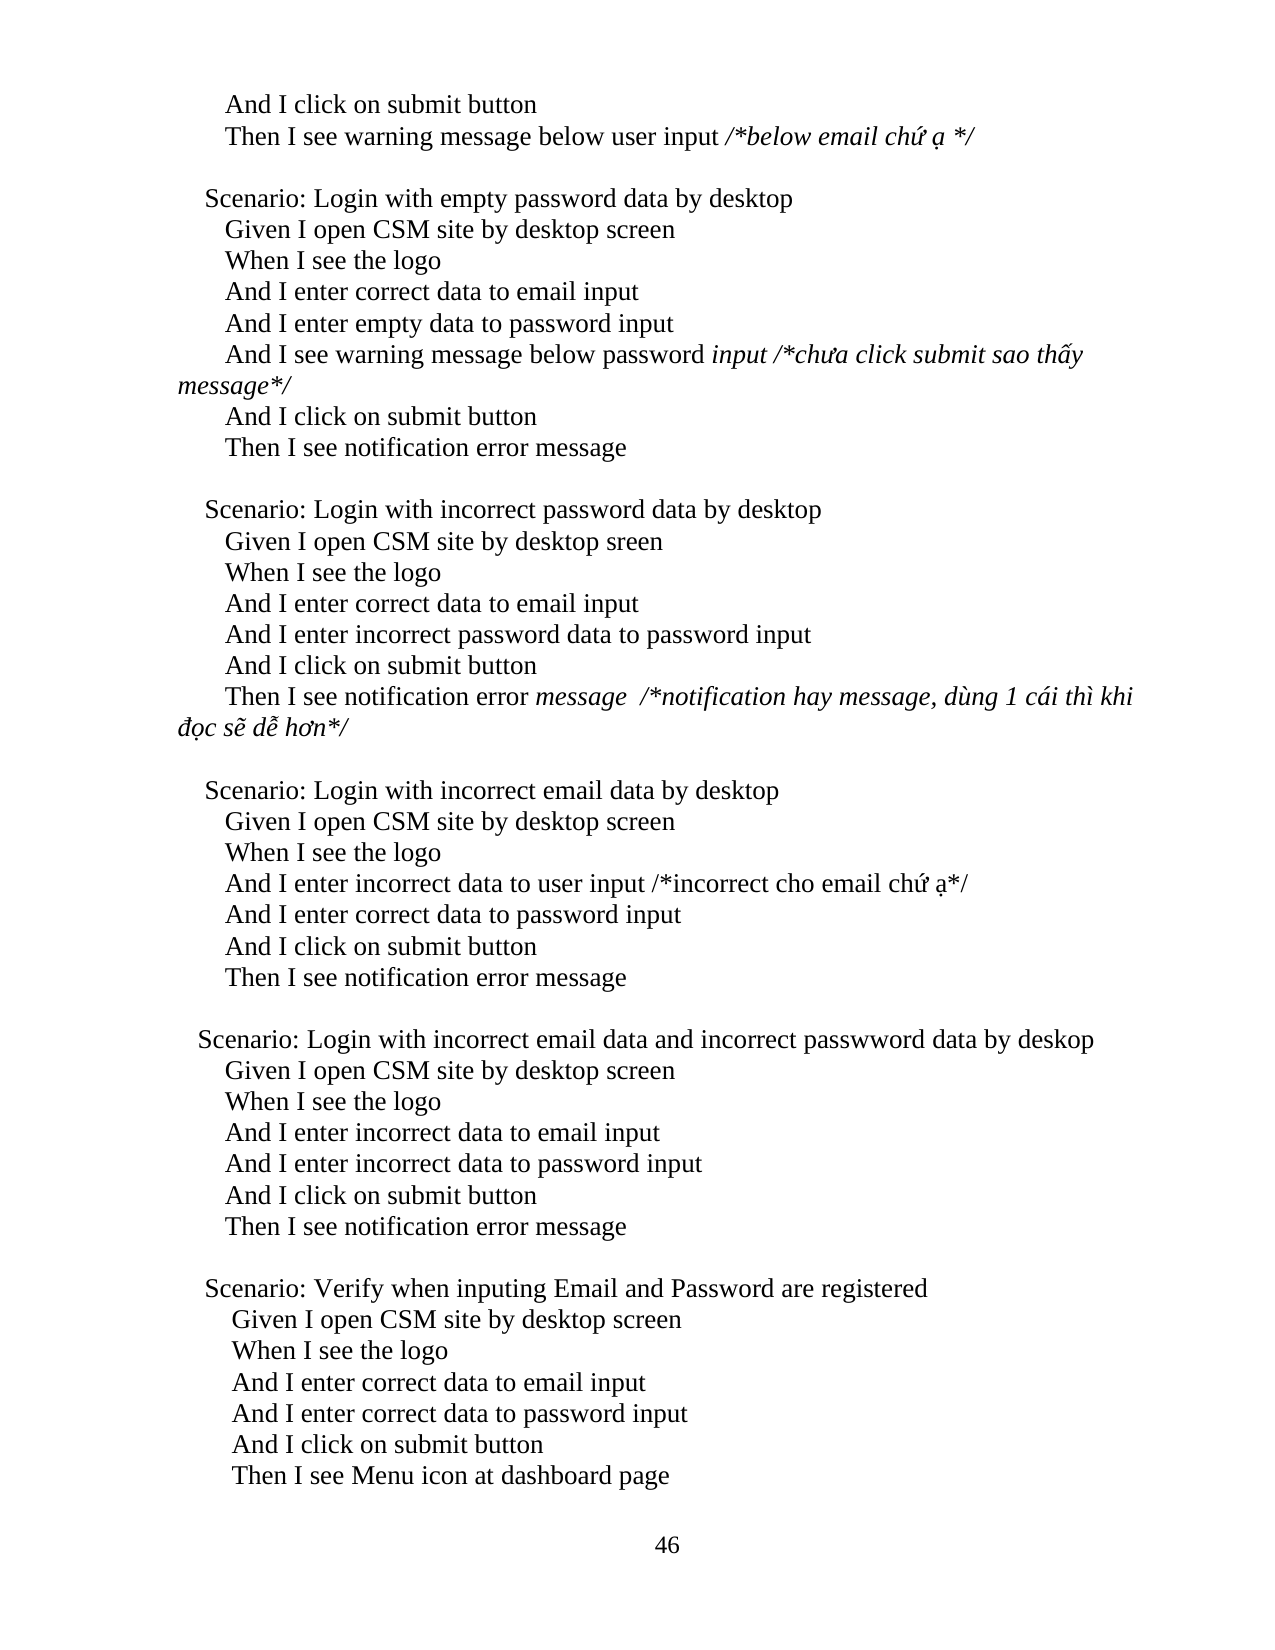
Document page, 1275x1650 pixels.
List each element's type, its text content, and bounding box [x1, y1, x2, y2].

text And I enter incorrect password data to password input [177, 618, 1157, 649]
text And I click on submit button [177, 400, 1157, 431]
text Scenario: Login with incorrect email data and incorrect passwword data by deskop [177, 1023, 1157, 1054]
text And I enter incorrect data to user input /*incorrect cho email chứ ạ*/ [177, 867, 1157, 898]
text And I click on submit button [177, 1428, 1157, 1459]
text Then I see notification error message [177, 1210, 1157, 1241]
text And I enter correct data to email input [177, 587, 1157, 618]
text When I see the logo [177, 1085, 1157, 1116]
text Then I see notification error message /*notification hay message, dùng 1 cái thì khi đọc sẽ dễ hơn*/ [177, 680, 1157, 743]
text And I enter correct data to email input [177, 276, 1157, 307]
text And I enter incorrect data to email input [177, 1116, 1157, 1148]
text And I click on submit button [177, 89, 1157, 120]
text Scenario: Verify when inputing Email and Password are registered [177, 1272, 1157, 1303]
text Then I see warning message below user input /*below email chứ ạ */ [177, 120, 1157, 151]
text And I enter correct data to password input [177, 898, 1157, 929]
text And I enter correct data to password input [177, 1397, 1157, 1428]
text Given I open CSM site by desktop screen [177, 1303, 1157, 1334]
text And I enter correct data to email input [177, 1366, 1157, 1397]
text When I see the logo [177, 244, 1157, 276]
text Scenario: Login with empty password data by desktop [177, 182, 1157, 213]
text Then I see notification error message [177, 961, 1157, 992]
text And I click on submit button [177, 929, 1157, 961]
text And I enter incorrect data to password input [177, 1148, 1157, 1179]
text And I click on submit button [177, 1179, 1157, 1210]
text And I see warning message below password input /*chưa click submit sao thấy message*/ [177, 338, 1157, 400]
text When I see the logo [177, 1334, 1157, 1366]
text Given I open CSM site by desktop screen [177, 1054, 1157, 1085]
text Scenario: Login with incorrect password data by desktop [177, 493, 1157, 525]
text Given I open CSM site by desktop screen [177, 805, 1157, 836]
text Then I see Menu icon at dashboard page [177, 1459, 1157, 1490]
text Scenario: Login with incorrect email data by desktop [177, 774, 1157, 805]
text Given I open CSM site by desktop screen [177, 213, 1157, 244]
text Given I open CSM site by desktop sreen [177, 525, 1157, 556]
text And I click on submit button [177, 649, 1157, 680]
text When I see the logo [177, 836, 1157, 867]
text And I enter empty data to password input [177, 307, 1157, 338]
text When I see the logo [177, 556, 1157, 587]
text Then I see notification error message [177, 431, 1157, 462]
